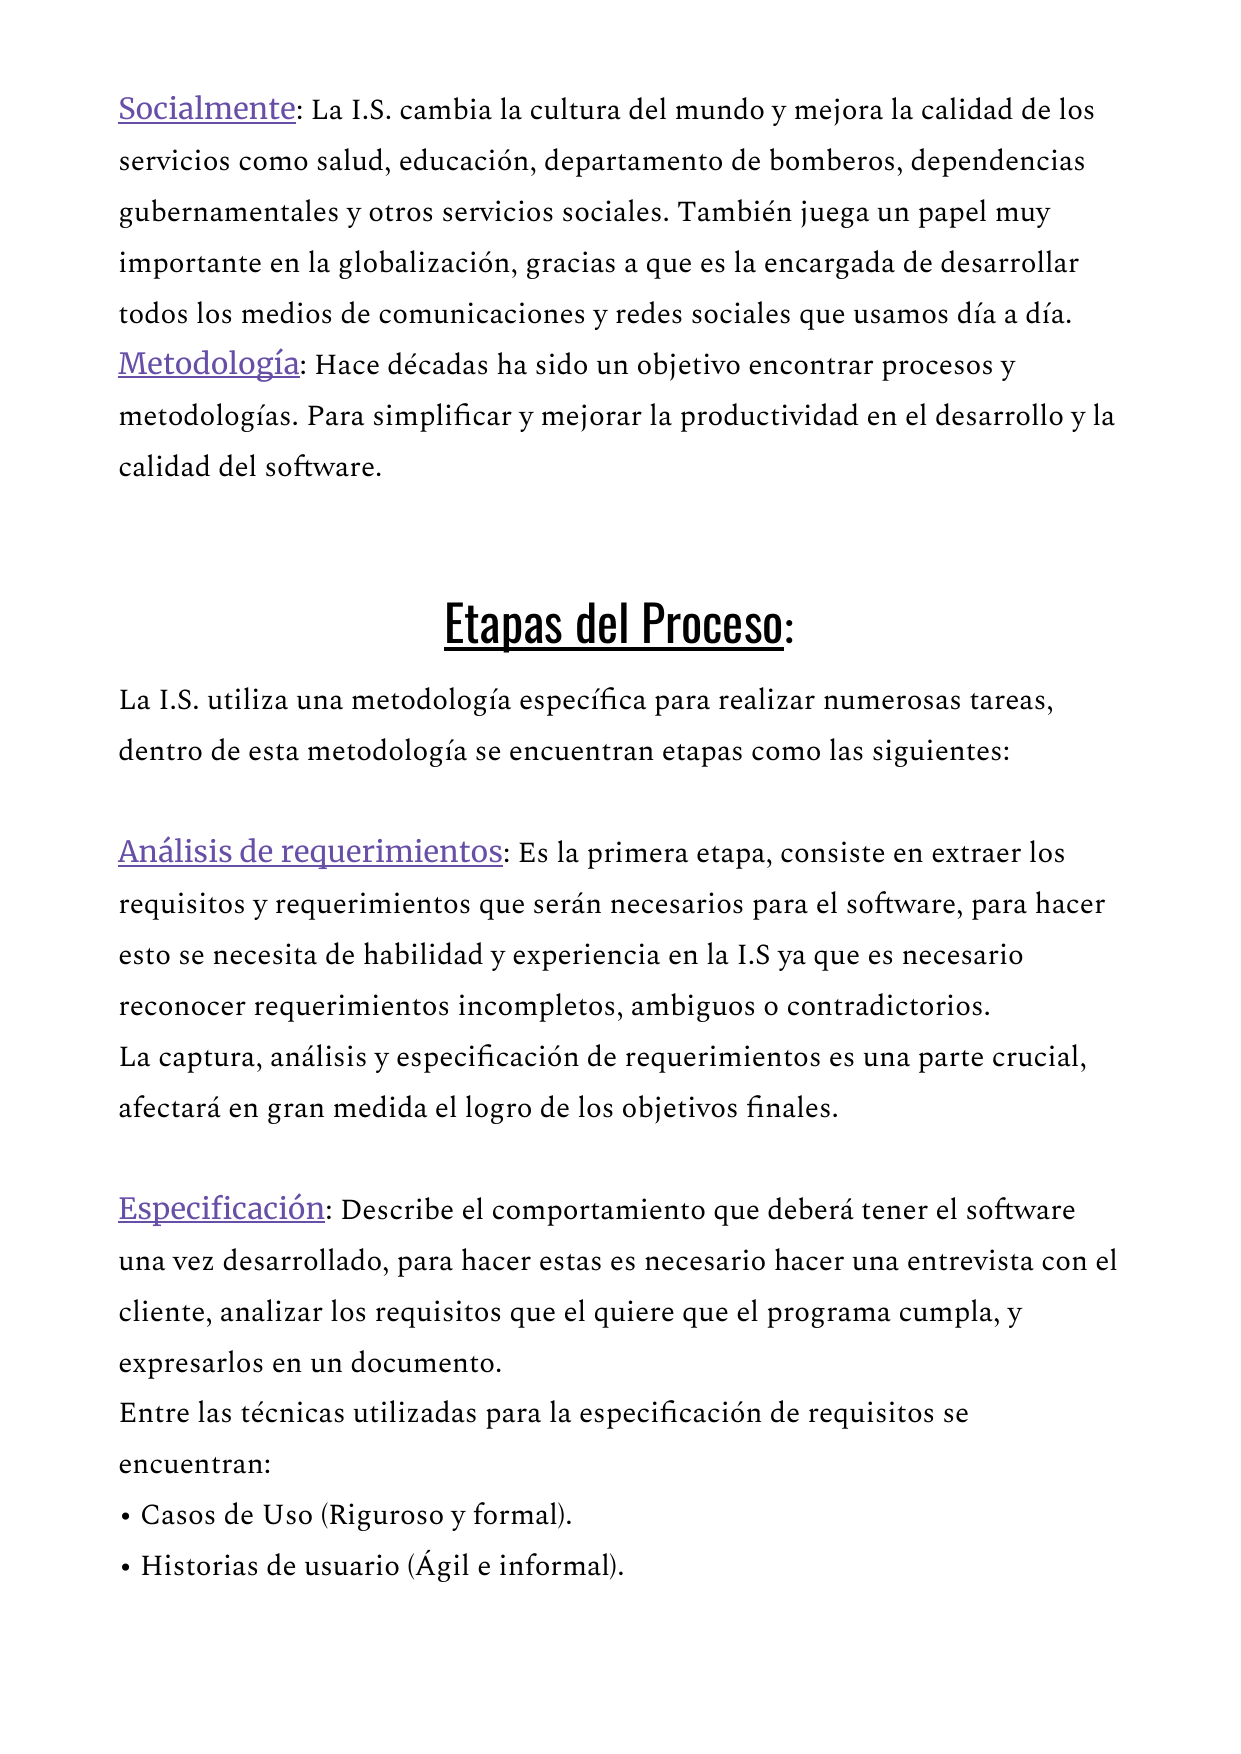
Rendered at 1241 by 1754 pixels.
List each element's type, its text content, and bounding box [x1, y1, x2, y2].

text La I.S. utiliza una metodología específica para realizar numerosas tareas, dentro de esta metodología se encuentran etapas como las siguientes: [118, 679, 1122, 774]
text Especificación: Describe el comportamiento que deberá tener el software una vez desarrollado, para hacer estas es necesario hacer una entrevista con el cliente, analizar los requisitos que el quiere que el programa cumpla, y expresarlos en un documento. [118, 1188, 1122, 1385]
text Metodología: Hace décadas ha sido un objetivo encontrar procesos y metodologías. Para simplificar y mejorar la productividad en el desarrollo y la calidad del software. [118, 343, 1122, 489]
text Entre las técnicas utilizadas para la especificación de requisitos se encuentran: [118, 1392, 1122, 1487]
text • Casos de Uso (Riguroso y formal). [118, 1494, 1122, 1538]
text • Historias de usuario (Ágil e informal). [118, 1545, 1122, 1589]
text Análisis de requerimientos: Es la primera etapa, consiste en extraer los requisitos y requerimientos que serán necesarios para el software, para hacer esto se necesita de habilidad y experiencia en la I.S ya que es necesario reconocer requerimientos incompletos, ambiguos o contradictorios. [118, 832, 1122, 1029]
text Socialmente: La I.S. cambia la cultura del mundo y mejora la calidad de los servicios como salud, educación, departamento de bomberos, dependencias gubernamentales y otros servicios sociales. También juega un papel muy importante en la globalización, gracias a que es la encargada de desarrollar todos los medios de comunicaciones y redes sociales que usamos día a día. [118, 88, 1122, 337]
text Etapas del Proceso: [118, 583, 1122, 666]
text La captura, análisis y especificación de requerimientos es una parte crucial, afectará en gran medida el logro de los objetivos finales. [118, 1035, 1122, 1131]
